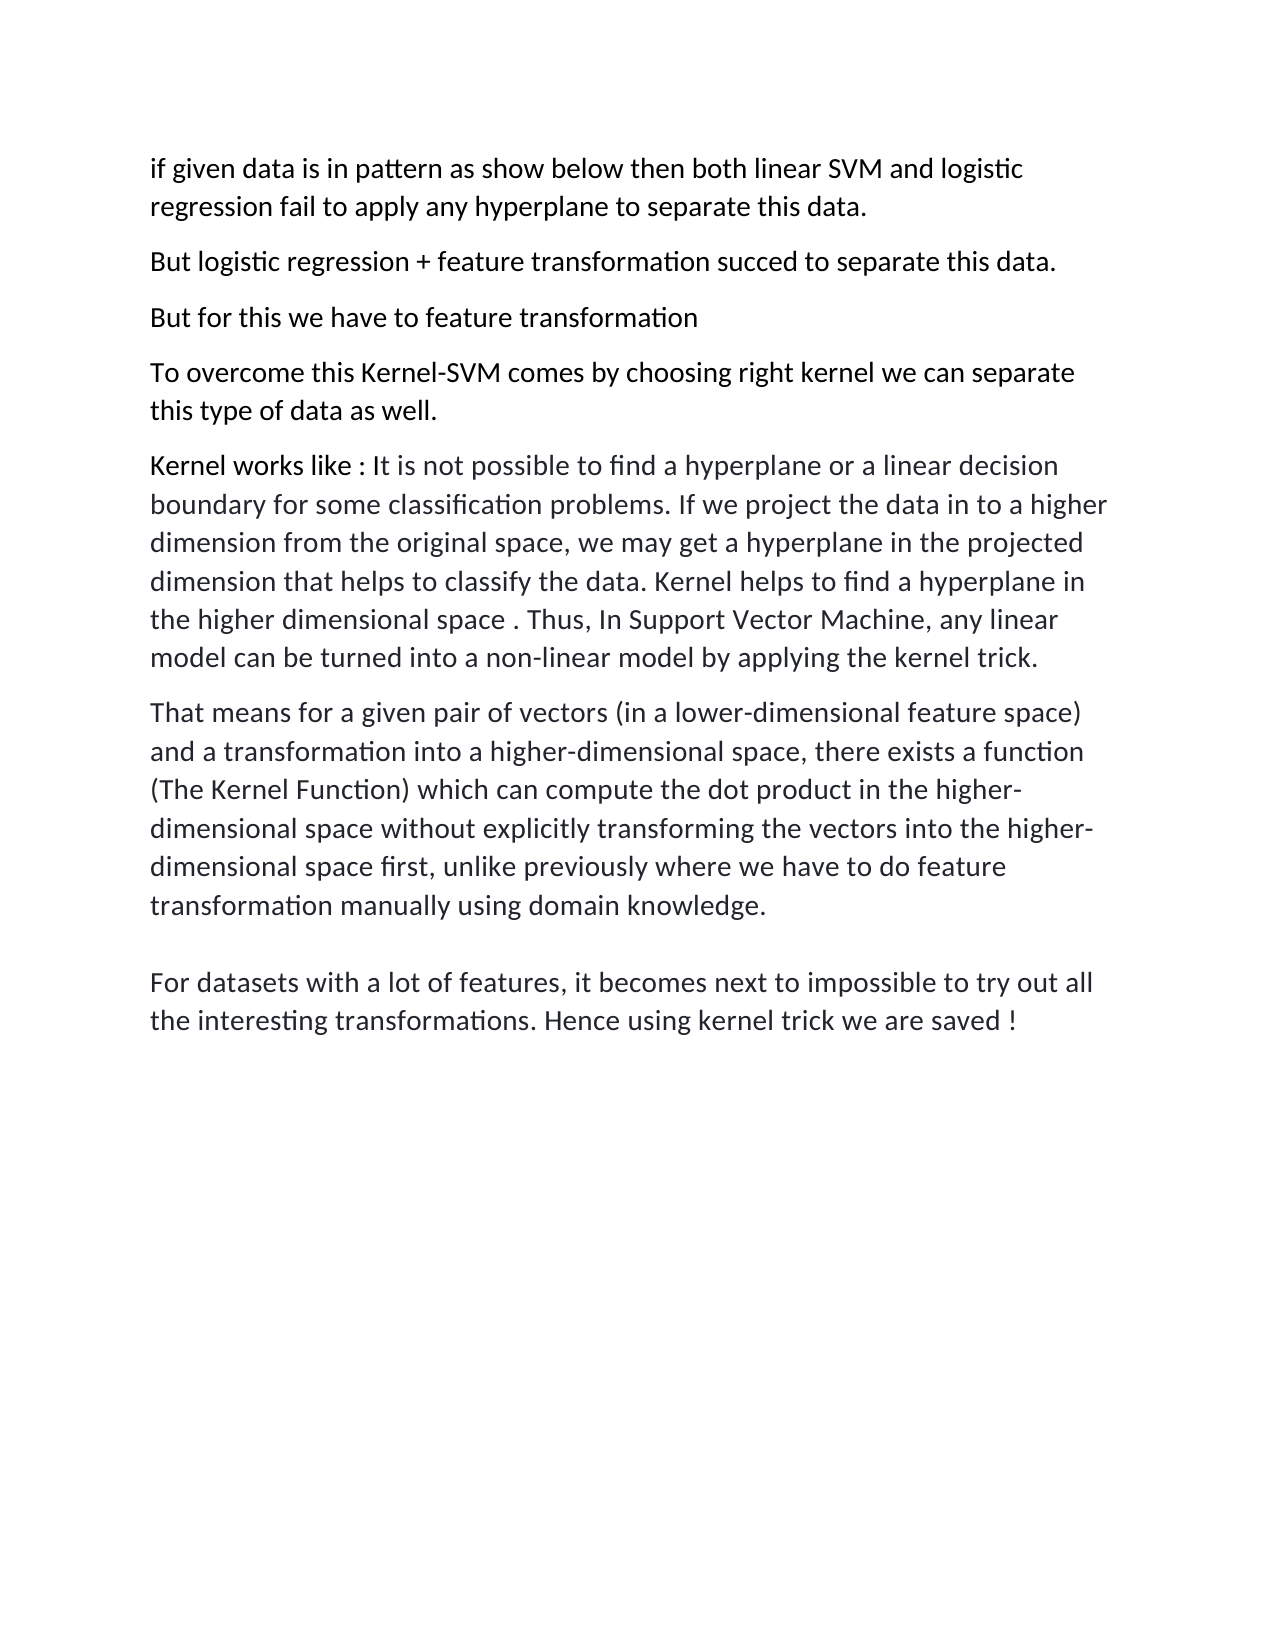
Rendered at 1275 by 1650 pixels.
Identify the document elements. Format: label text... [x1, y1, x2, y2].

text But logistic regression + feature transformation succed to separate this data. [150, 243, 1125, 279]
text if given data is in pattern as show below then both linear SVM and logistic regression fail to apply any hyperplane to separate this data. [150, 150, 1125, 224]
text But for this we have to feature transformation [150, 299, 1125, 334]
text Kernel works like : It is not possible to find a hyperplane or a linear decision boundary for some classification problems. If we project the data in to a higher dimension from the original space, we may get a hyperplane in the projected dimension that helps to classify the data. Kernel helps to find a hyperplane in the higher dimensional space . Thus, In Support Vector Machine, any linear model can be turned into a non-linear model by applying the kernel trick. [150, 447, 1125, 675]
text To overcome this Kernel-SVM comes by choosing right kernel we can separate this type of data as well. [150, 354, 1125, 428]
text That means for a given pair of vectors (in a lower-dimensional feature space) and a transformation into a higher-dimensional space, there exists a function (The Kernel Function) which can compute the dot product in the higher-dimensional space without explicitly transforming the vectors into the higher-dimensional space first, unlike previously where we have to do feature transformation manually using domain knowledge. For datasets with a lot of features, it becomes next to impossible to try out all the interesting transformations. Hence using kernel trick we are saved ! [150, 694, 1125, 1038]
